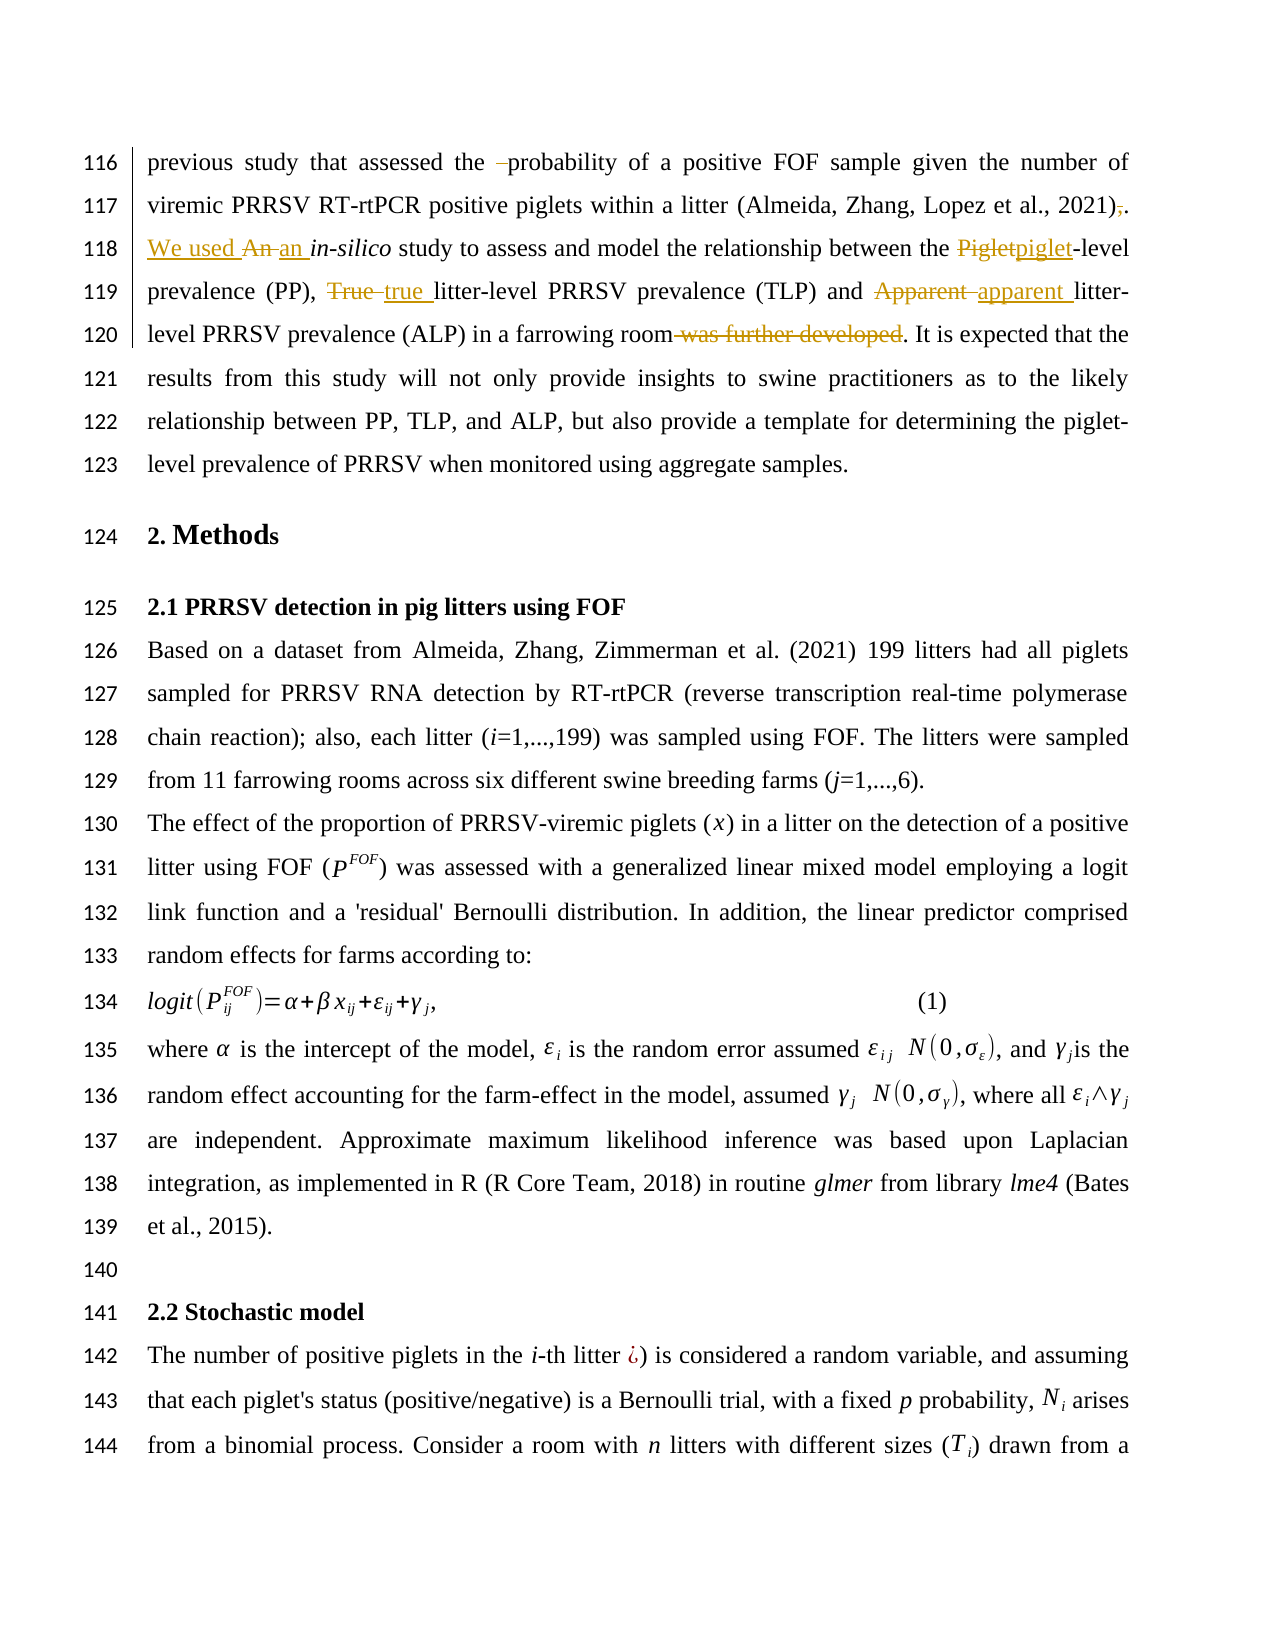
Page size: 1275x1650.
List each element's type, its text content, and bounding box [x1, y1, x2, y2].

list 2.2 Stochastic model [147, 1297, 1129, 1326]
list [147, 147, 1129, 478]
text 2. Methods [147, 517, 1129, 551]
list The effect of the proportion of PRRSV-viremic piglets () in a litter on the detection of a positive litter using FOF () was assessed with a generalized linear mixed model employing a logit link function and a 'residual' Bernoulli distribution. In addition, the linear predictor comprised random effects for farms according to: [147, 808, 1129, 968]
list Based on a dataset from Almeida, Zhang, Zimmerman et al. (2021) 199 litters had all piglets sampled for PRRSV RNA detection by RT-rtPCR (reverse transcription real-time polymerase chain reaction); also, each litter (i=1,...,199) was sampled using FOF. The litters were sampled from 11 farrowing rooms across six different swine breeding farms (j=1,...,6). [147, 635, 1129, 793]
list , (1) [147, 983, 1129, 1018]
list where is the intercept of the model, is the random error assumed , and is the random effect accounting for the farm-effect in the model, assumed , where all are independent. Approximate maximum likelihood inference was based upon Laplacian integration, as implemented in R (R Core Team, 2018) in routine glmer from library lme4 (Bates et al., 2015). [147, 1032, 1129, 1240]
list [147, 1340, 1129, 1461]
list 2.1 PRRSV detection in pig litters using FOF [147, 592, 1129, 621]
